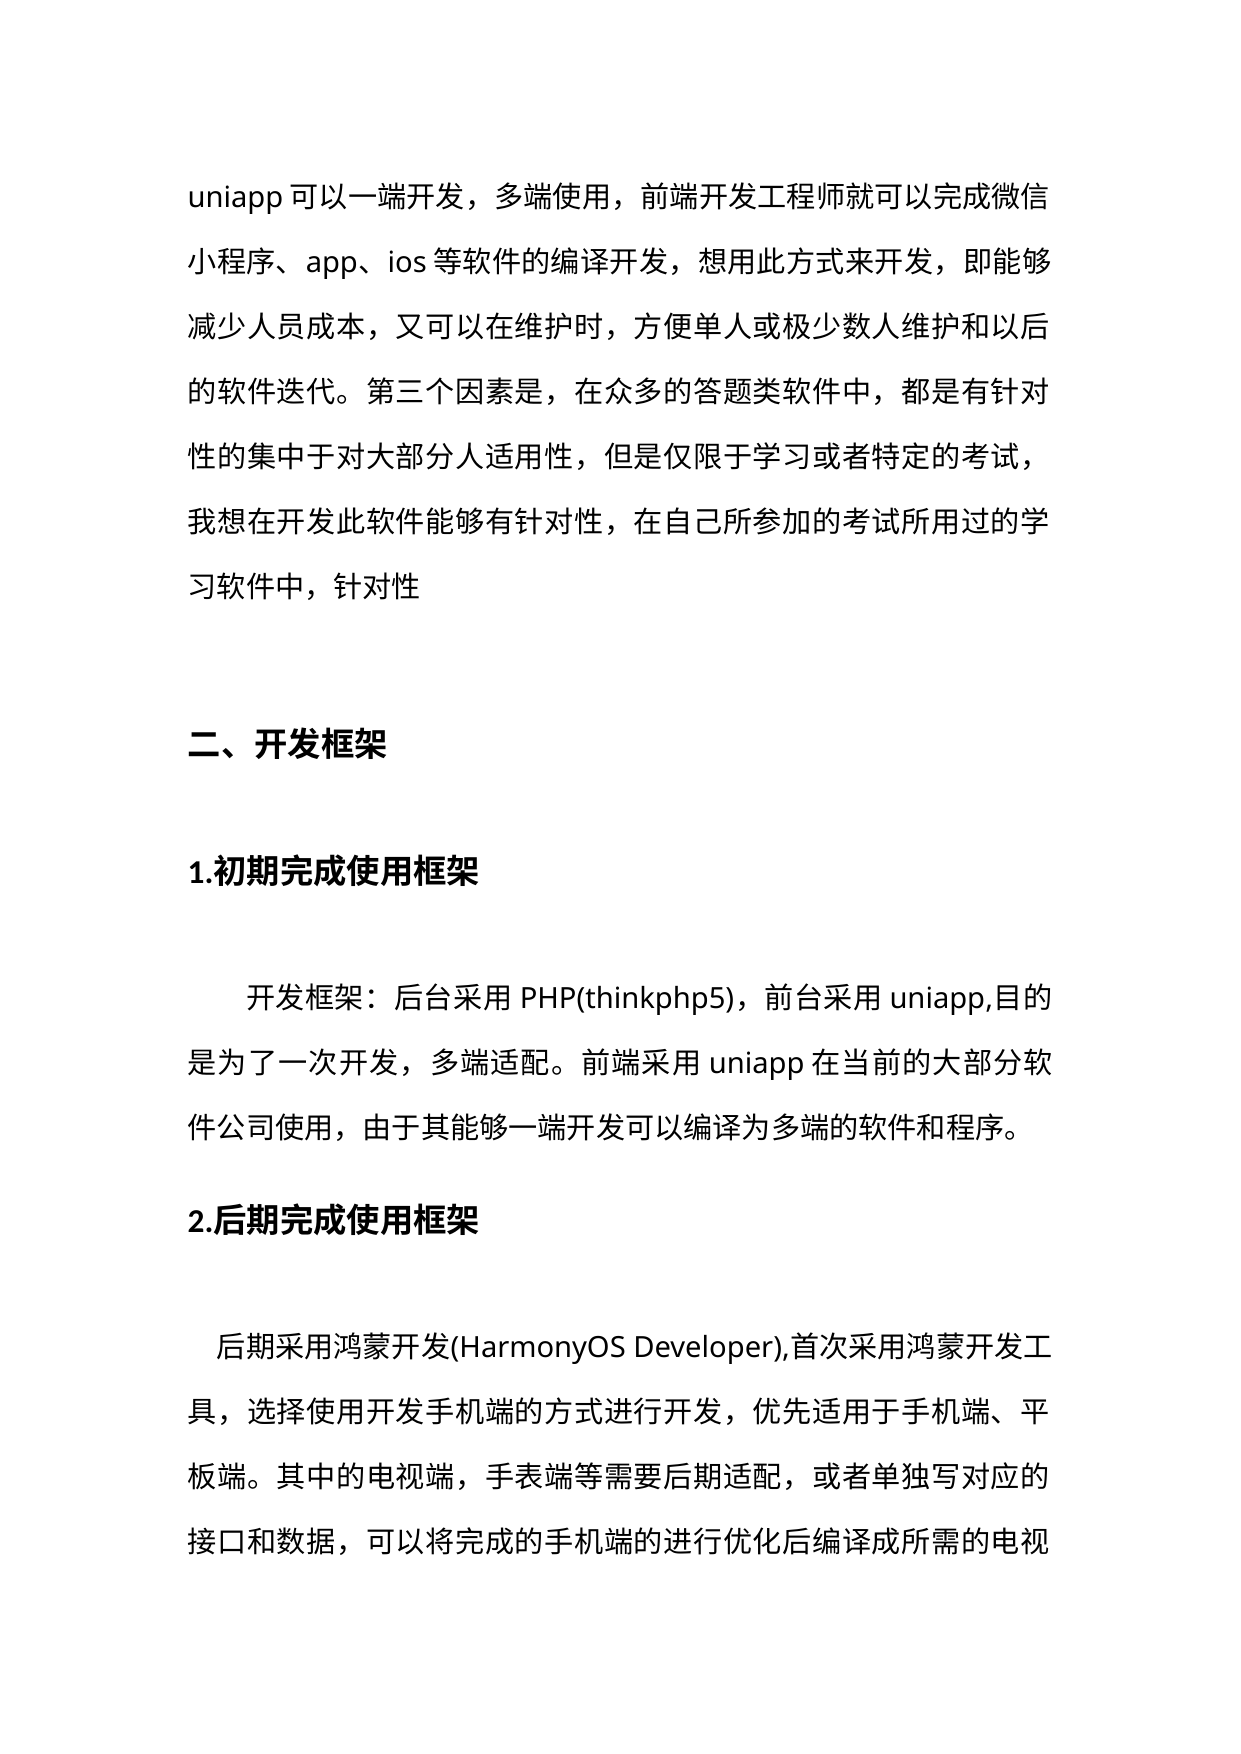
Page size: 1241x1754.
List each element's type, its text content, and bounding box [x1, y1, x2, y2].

text 开发框架：后台采用PHP(thinkphp5)，前台采用uniapp,目的是为了一次开发，多端适配。前端采用uniapp在当前的大部分软件公司使用，由于其能够一端开发可以编译为多端的软件和程序。 [187, 963, 1053, 1158]
subtitle 1.初期完成使用框架 [187, 836, 1053, 901]
text 后期采用鸿蒙开发(HarmonyOS Developer),首次采用鸿蒙开发工具，选择使用开发手机端的方式进行开发，优先适用于手机端、平板端。其中的电视端，手表端等需要后期适配，或者单独写对应的接口和数据，可以将完成的手机端的进行优化后编译成所需的电视端，手机端。 [187, 1313, 1053, 1573]
subtitle 2.后期完成使用框架 [187, 1186, 1053, 1251]
subtitle 二、开发框架 [187, 709, 1053, 774]
